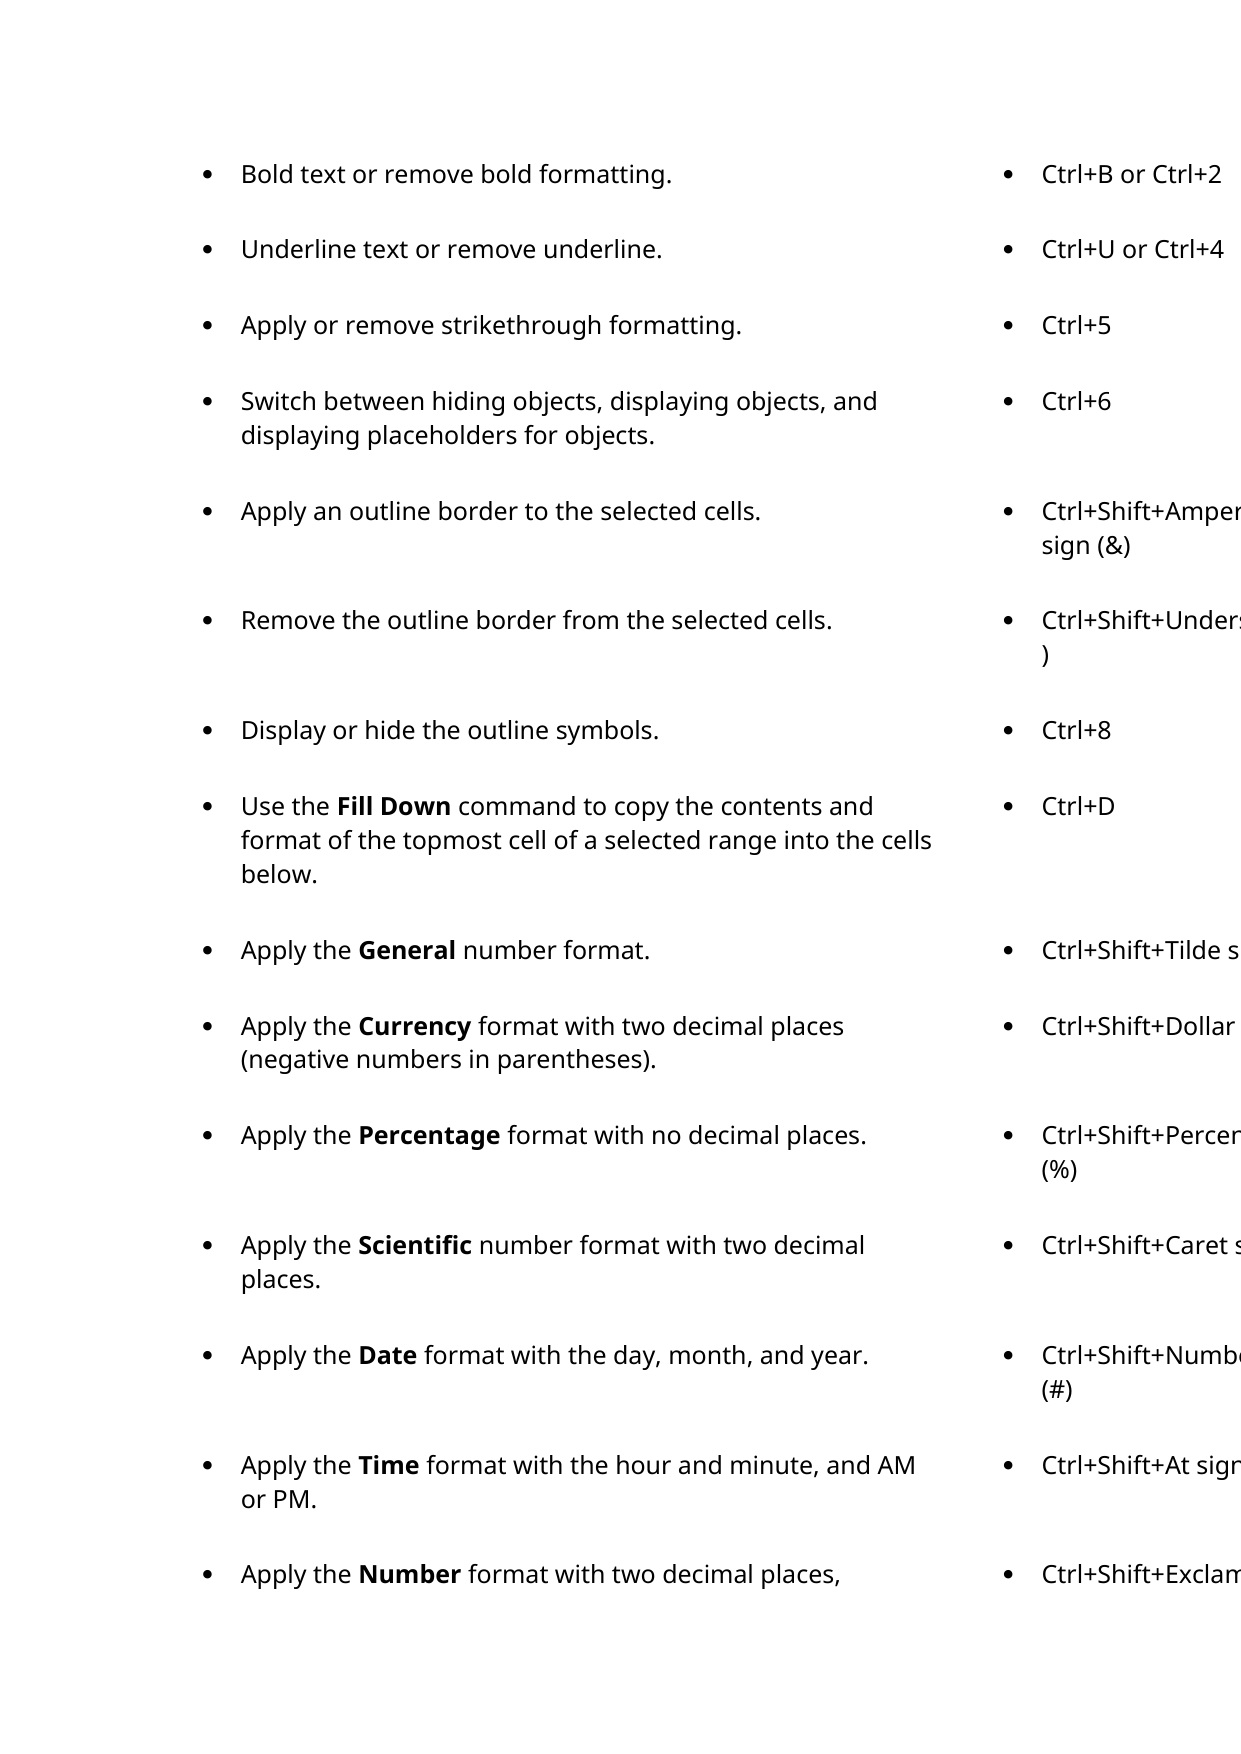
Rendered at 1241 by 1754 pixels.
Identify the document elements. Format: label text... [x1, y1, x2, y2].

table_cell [951, 1551, 1240, 1597]
table_cell Bold text or remove bold formatting. [150, 150, 951, 226]
table_cell Ctrl+Shift+Tilde sign (~) [951, 926, 1240, 1002]
table_cell Ctrl+U or Ctrl+4 [951, 226, 1240, 301]
table_cell Ctrl+8 [951, 707, 1240, 782]
table_cell Ctrl+Shift+At sign (@) [951, 1441, 1240, 1551]
table_cell Apply the General number format. [150, 926, 951, 1002]
table_cell Apply the Currency format with two decimal places (negative numbers in parentheses). [150, 1002, 951, 1112]
table_cell Ctrl+D [951, 782, 1240, 926]
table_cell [150, 1551, 951, 1597]
table_cell Ctrl+Shift+Underscore (_) [951, 597, 1240, 707]
table_cell Display or hide the outline symbols. [150, 707, 951, 782]
table_cell Ctrl+5 [951, 301, 1240, 377]
table_cell Ctrl+Shift+Caret sign (^) [951, 1221, 1240, 1331]
table_cell Ctrl+6 [951, 377, 1240, 487]
table_cell Remove the outline border from the selected cells. [150, 597, 951, 707]
table_cell Apply the Percentage format with no decimal places. [150, 1112, 951, 1221]
table_cell Use the Fill Down command to copy the contents and format of the topmost cell of a selected range into the cells below. [150, 782, 951, 926]
table_cell Ctrl+Shift+Number sign (#) [951, 1331, 1240, 1441]
table_cell Apply the Date format with the day, month, and year. [150, 1331, 951, 1441]
table_cell Ctrl+Shift+Dollar sign ($) [951, 1002, 1240, 1112]
table_cell Apply an outline border to the selected cells. [150, 487, 951, 597]
table_cell Apply the Time format with the hour and minute, and AM or PM. [150, 1441, 951, 1551]
table_cell Ctrl+Shift+Percent sign (%) [951, 1112, 1240, 1221]
table_cell Ctrl+Shift+Ampersand sign (&) [951, 487, 1240, 597]
table_cell Apply or remove strikethrough formatting. [150, 301, 951, 377]
table_cell Underline text or remove underline. [150, 226, 951, 301]
table_cell Switch between hiding objects, displaying objects, and displaying placeholders for objects. [150, 377, 951, 487]
table_cell Ctrl+B or Ctrl+2 [951, 150, 1240, 226]
table_cell Apply the Scientific number format with two decimal places. [150, 1221, 951, 1331]
